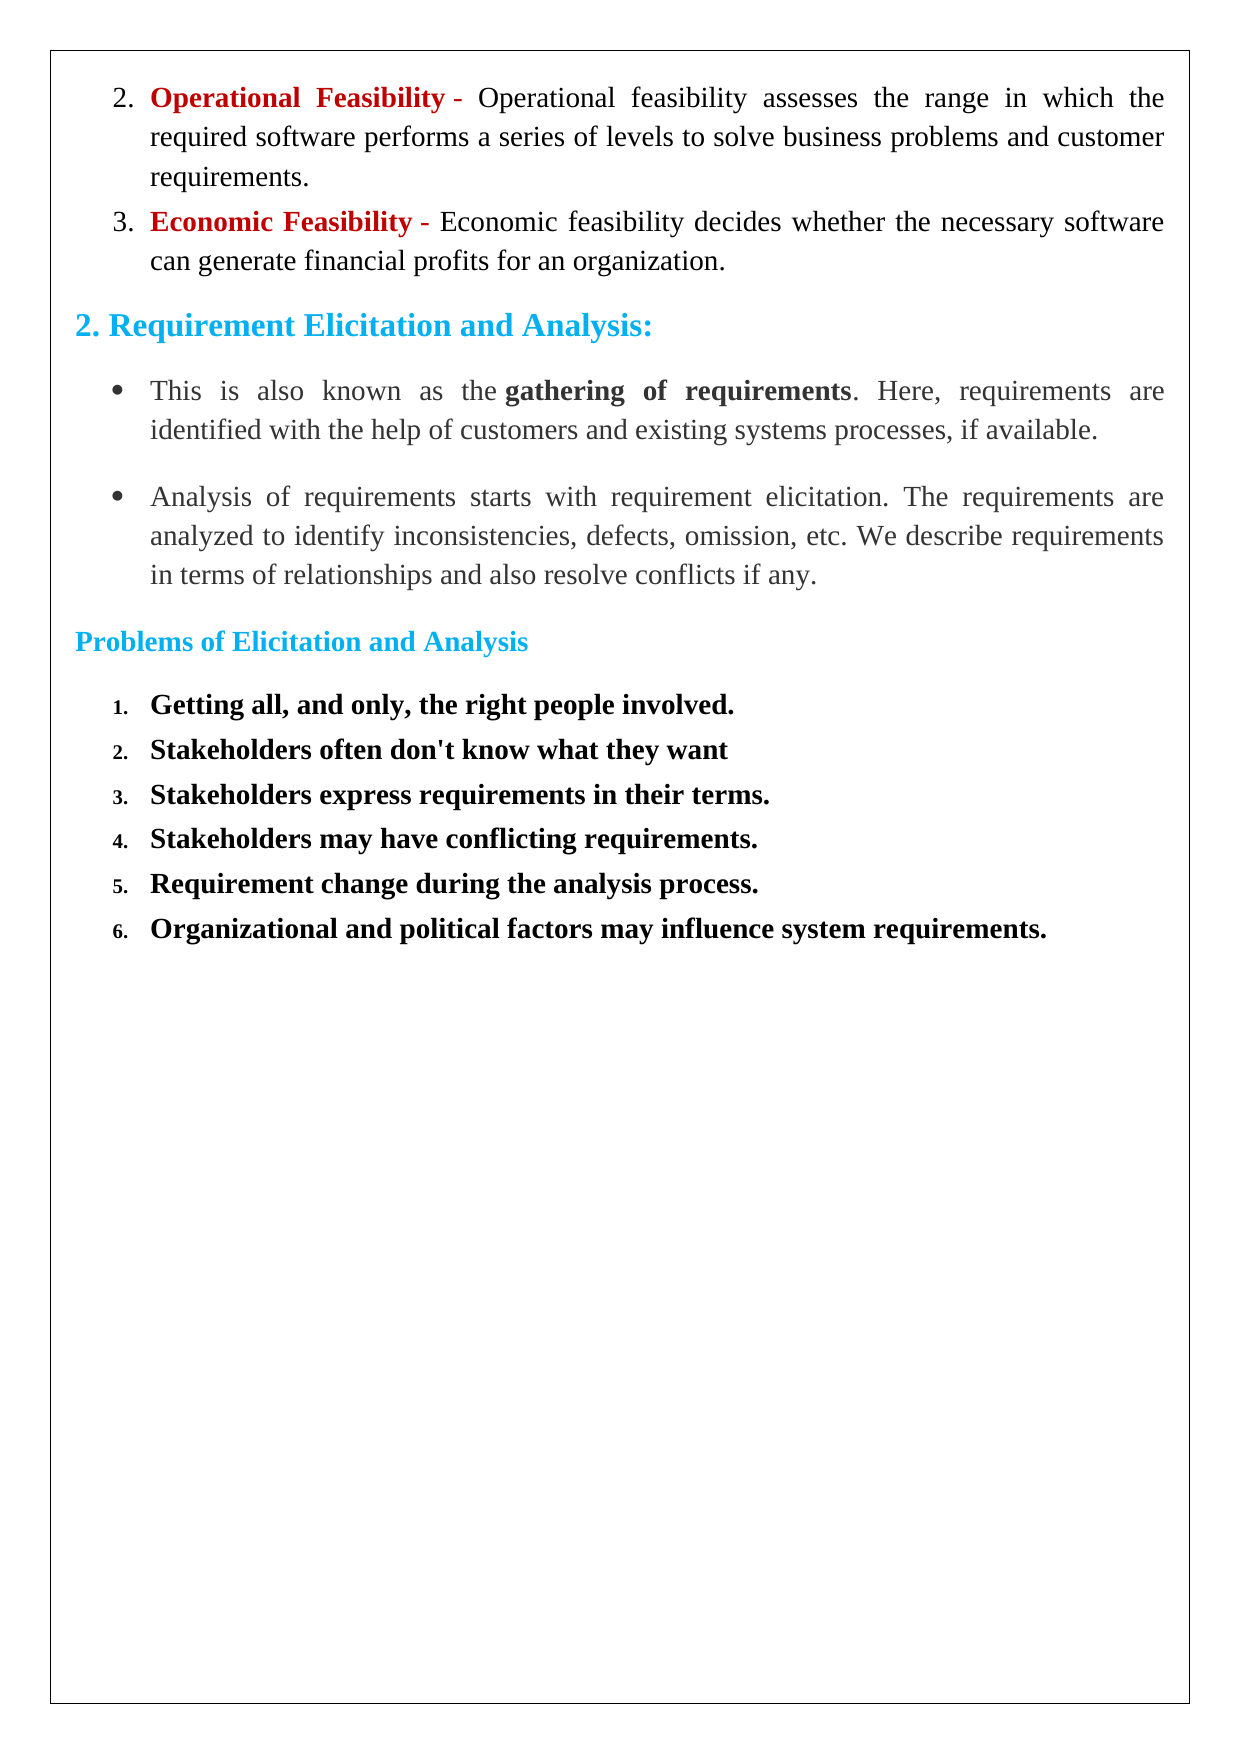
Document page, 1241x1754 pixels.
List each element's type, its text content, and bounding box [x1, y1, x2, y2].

list Stakeholders often don't know what they want [112, 732, 1165, 766]
list This is also known as the gathering of requirements. Here, requirements are identified with the help of customers and existing systems processes, if available. [112, 373, 1165, 445]
list Getting all, and only, the right people involved. [112, 687, 1165, 721]
list Stakeholders express requirements in their terms. [112, 777, 1165, 810]
subtitle 2. Requirement Elicitation and Analysis: [75, 306, 1165, 344]
text Problems of Elicitation and Analysis [75, 624, 1165, 658]
list Economic Feasibility - Economic feasibility decides whether the necessary software can generate financial profits for an organization. [112, 198, 1165, 277]
list Operational Feasibility - Operational feasibility assesses the range in which the required software performs a series of levels to solve business problems and customer requirements. [112, 75, 1165, 192]
list Requirement change during the analysis process. [112, 866, 1165, 900]
list Stakeholders may have conflicting requirements. [112, 822, 1165, 855]
list Analysis of requirements starts with requirement elicitation. The requirements are analyzed to identify inconsistencies, defects, omission, etc. We describe requirements in terms of relationships and also resolve conflicts if any. [112, 479, 1165, 590]
list Organizational and political factors may influence system requirements. [112, 911, 1165, 945]
